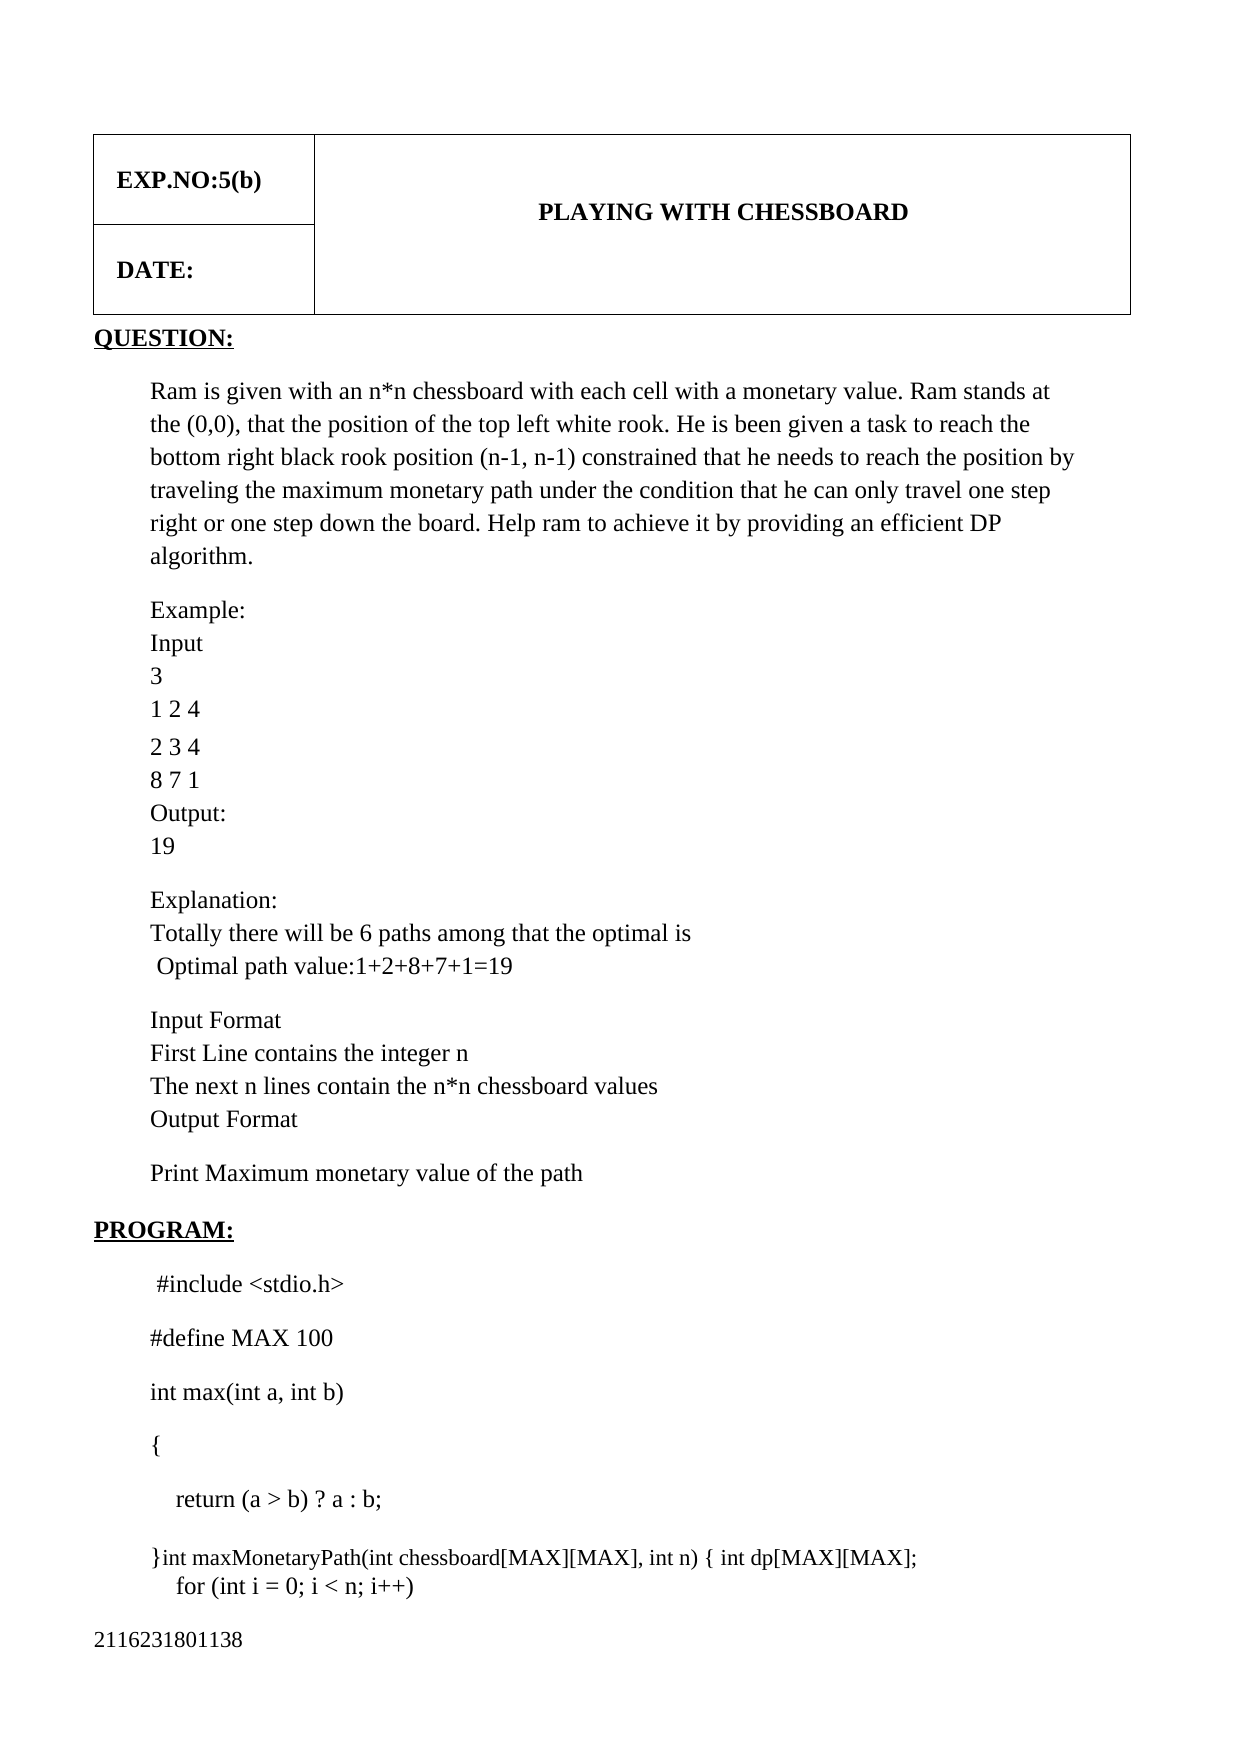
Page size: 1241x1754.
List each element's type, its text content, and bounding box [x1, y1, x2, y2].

text PROGRAM: [94, 1215, 1155, 1244]
text 8 7 1 [150, 765, 1155, 793]
text #include <stdio.h> #define MAX 100 int max(int a, int b) { [150, 1269, 361, 1459]
text First Line contains the integer n [150, 1038, 1155, 1066]
text 19 [150, 831, 1155, 859]
text }int maxMonetaryPath(int chessboard[MAX][MAX], int n) { int dp[MAX][MAX]; [150, 1542, 1155, 1571]
text QUESTION: [94, 323, 1155, 352]
text Totally there will be 6 paths among that the optimal is Optimal path value:1+2+8+7+1=19 [150, 918, 723, 979]
text Ram is given with an n*n chessboard with each cell with a monetary value. Ram stands at the (0,0), that the position of the top left white rook. He is been given a task to reach the bottom right black rook position (n-1, n-1) constrained that he needs to reach the position by traveling the maximum monetary path under the condition that he can only travel one step right or one step down the board. Help ram to achieve it by providing an efficient DP algorithm. [150, 376, 1086, 570]
table_header PLAYING WITH CHESSBOARD [315, 135, 1130, 314]
table_cell DATE: [94, 225, 314, 314]
text return (a > b) ? a : b; [176, 1484, 1155, 1513]
text Print Maximum monetary value of the path [150, 1158, 1155, 1186]
text The next n lines contain the n*n chessboard values Output Format [150, 1071, 673, 1132]
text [176, 1571, 459, 1599]
text Explanation: [150, 885, 1155, 913]
text Example: [150, 595, 1155, 624]
text Output: [150, 798, 1155, 826]
text 1 2 4 [150, 694, 1155, 723]
table_header EXP.NO:5(b) [94, 135, 314, 224]
text 2 3 4 [150, 732, 1155, 760]
text Input 3 [150, 628, 203, 690]
text Input Format [150, 1005, 1155, 1033]
